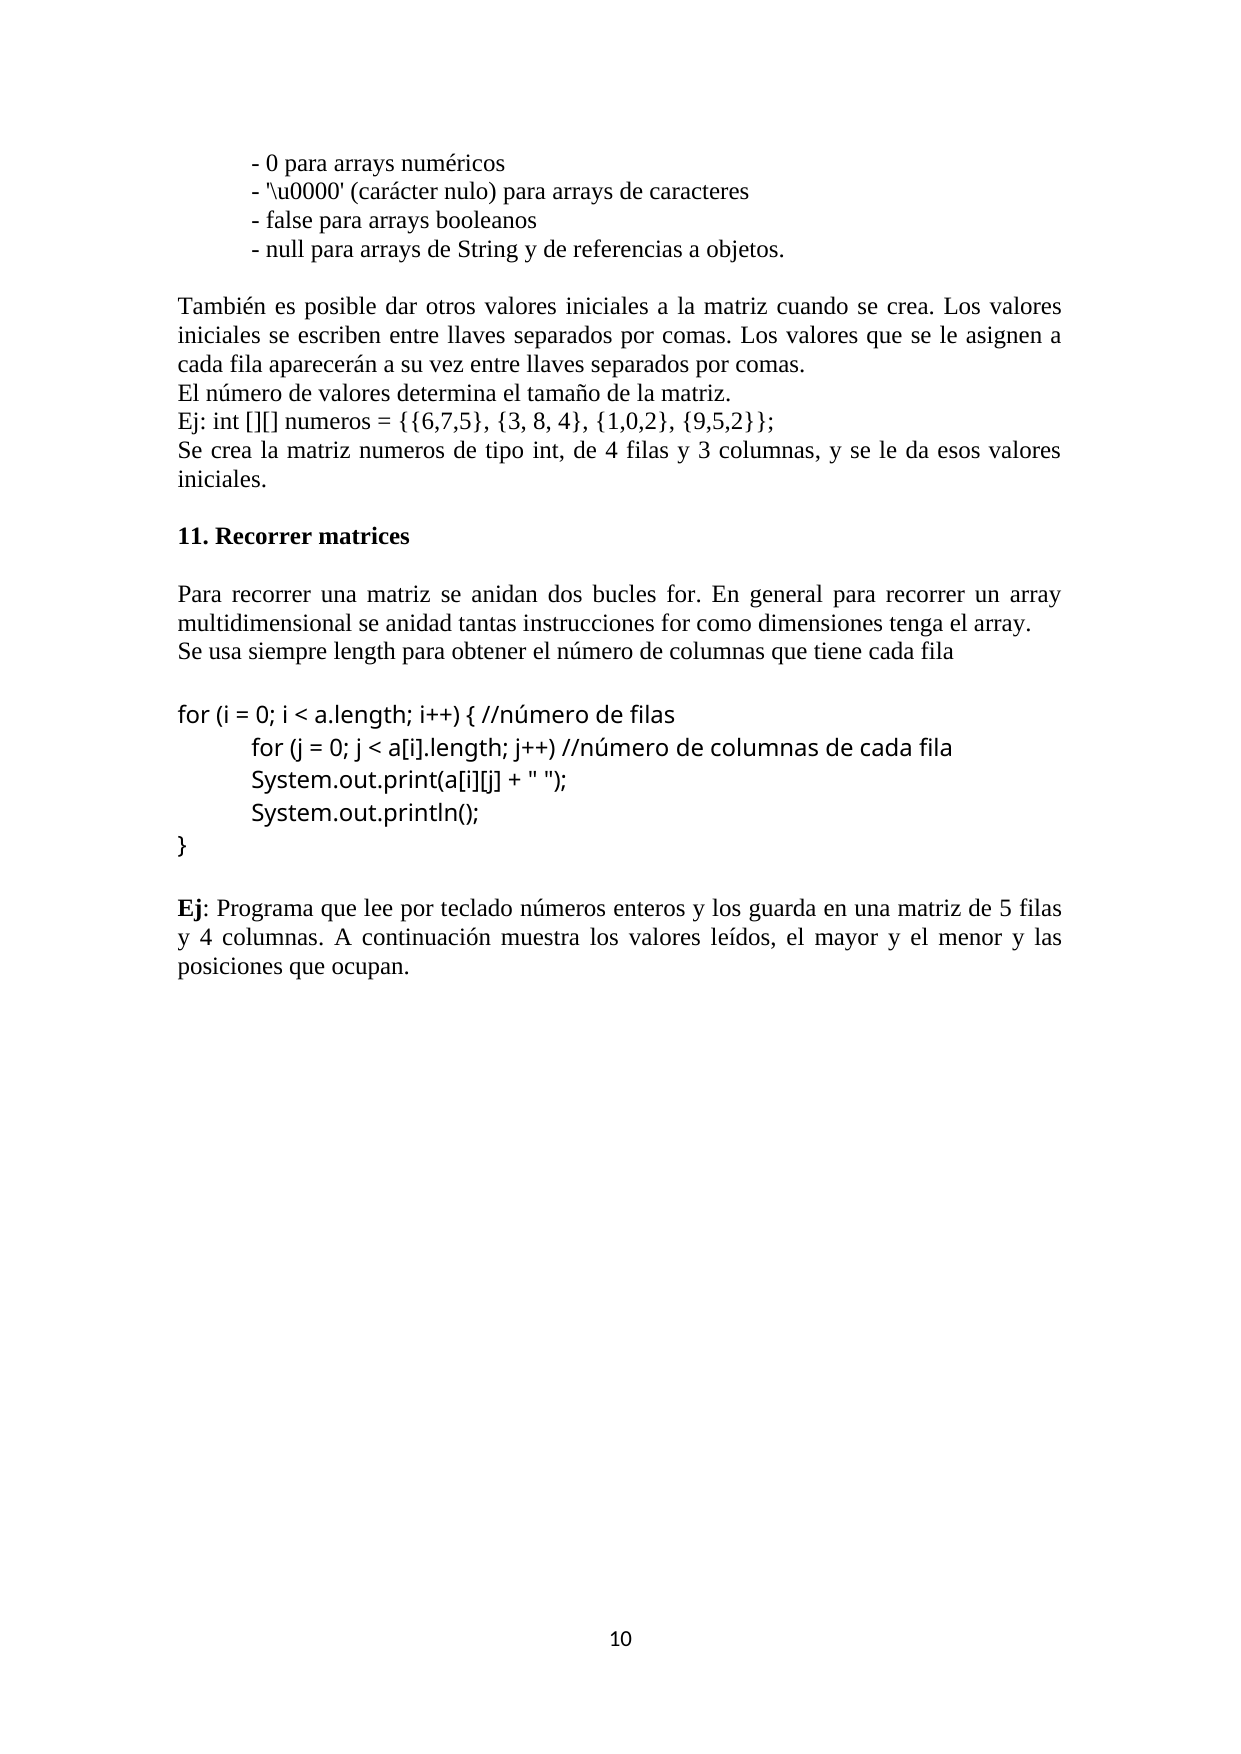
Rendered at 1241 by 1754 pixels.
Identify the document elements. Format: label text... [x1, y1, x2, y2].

text - null para arrays de String y de referencias a objetos. [251, 234, 1063, 263]
text System.out.print(a[i][j] + " "); [177, 763, 1063, 796]
text for (i = 0; i < a.length; i++) { //número de filas [177, 698, 1063, 730]
text Ej: int [][] numeros = {{6,7,5}, {3, 8, 4}, {1,0,2}, {9,5,2}}; [177, 406, 1063, 435]
text También es posible dar otros valores iniciales a la matriz cuando se crea. Los valores iniciales se escriben entre llaves separados por comas. Los valores que se le asignen a cada fila aparecerán a su vez entre llaves separados por comas. [177, 291, 1063, 378]
text Ej: Programa que lee por teclado números enteros y los guarda en una matriz de 5 filas y 4 columnas. A continuación muestra los valores leídos, el mayor y el menor y las posiciones que ocupan. [177, 893, 1063, 979]
text Se crea la matriz numeros de tipo int, de 4 filas y 3 columnas, y se le da esos valores iniciales. [177, 435, 1063, 493]
text Para recorrer una matriz se anidan dos bucles for. En general para recorrer un array multidimensional se anidad tantas instrucciones for como dimensiones tenga el array. [177, 579, 1063, 636]
text - 0 para arrays numéricos [251, 148, 1063, 176]
text Se usa siempre length para obtener el número de columnas que tiene cada fila [177, 636, 1063, 665]
text System.out.println(); [177, 796, 1063, 828]
text El número de valores determina el tamaño de la matriz. [177, 378, 1063, 406]
text 11. Recorrer matrices [177, 521, 1063, 550]
text - '\u0000' (carácter nulo) para arrays de caracteres [251, 176, 1063, 205]
text } [177, 828, 1063, 861]
text - false para arrays booleanos [251, 205, 1063, 234]
text for (j = 0; j < a[i].length; j++) //número de columnas de cada fila [177, 730, 1063, 763]
